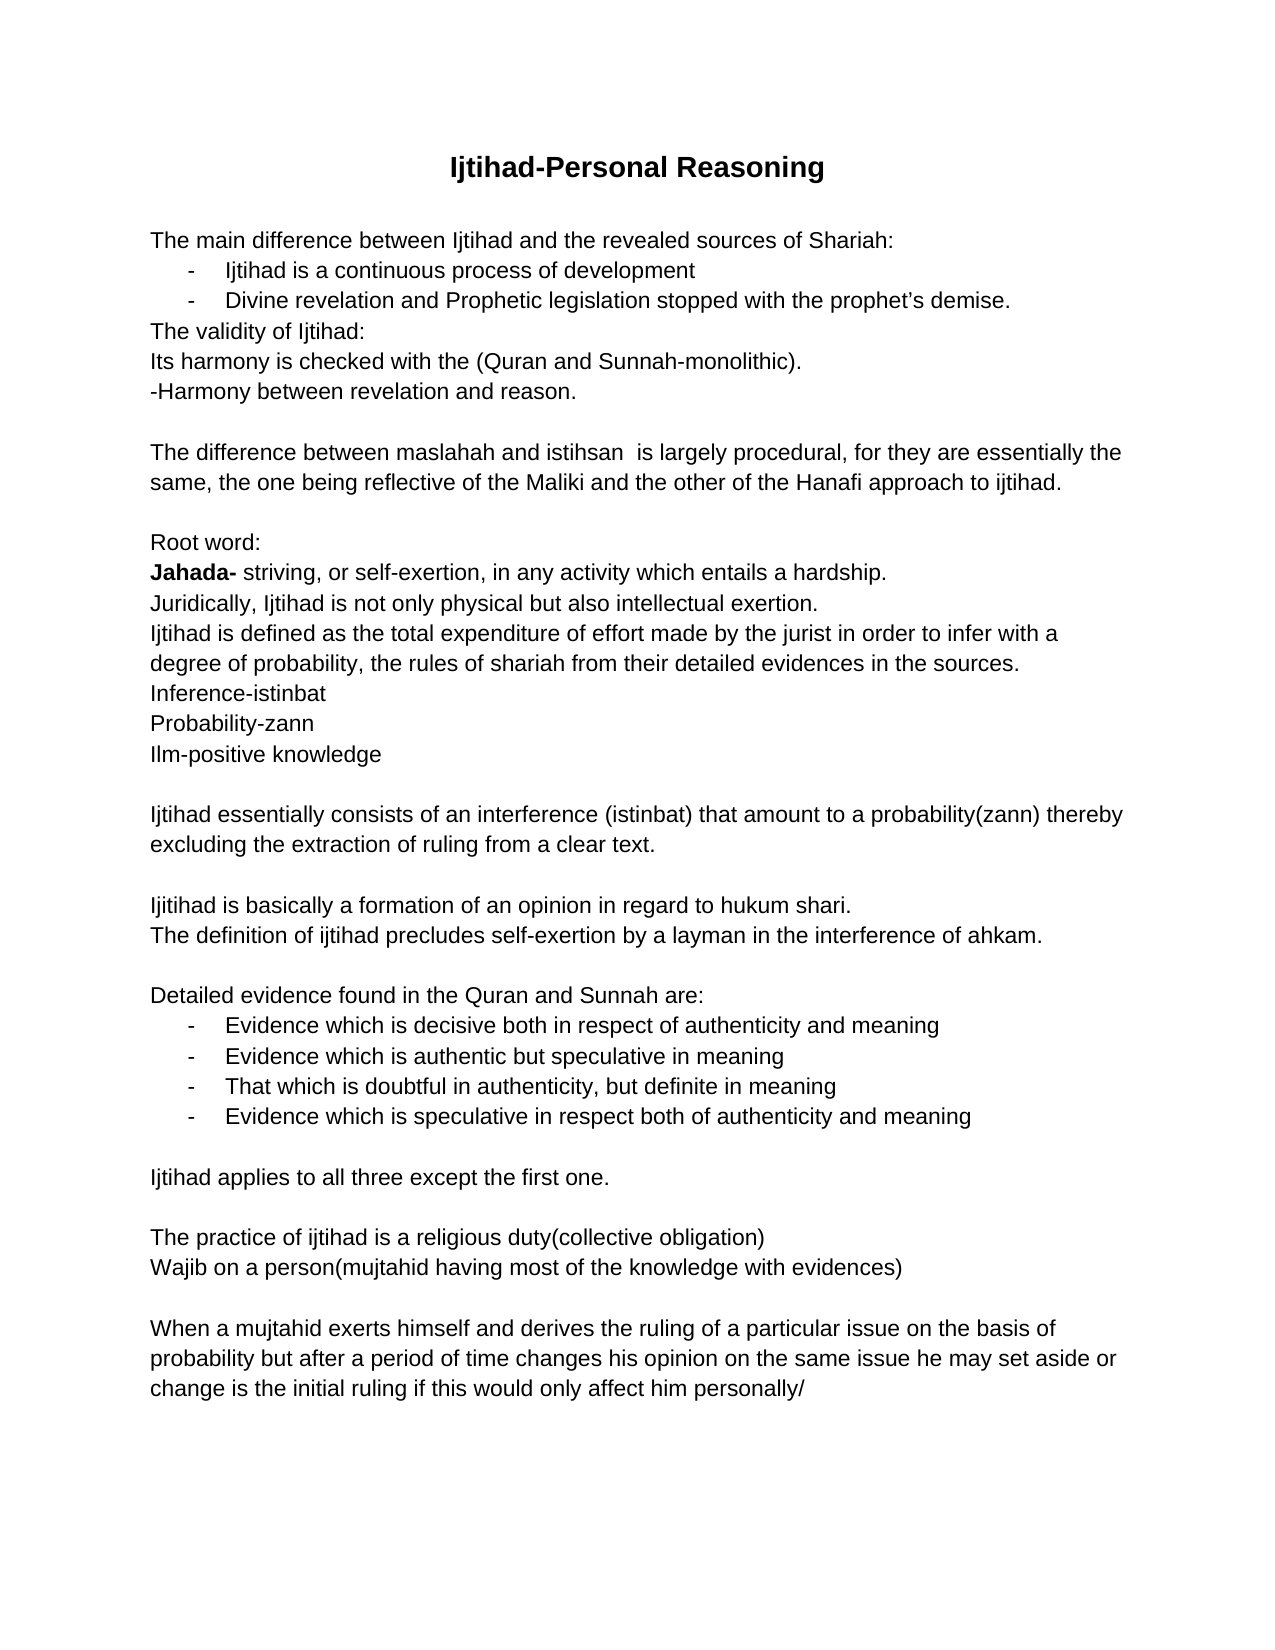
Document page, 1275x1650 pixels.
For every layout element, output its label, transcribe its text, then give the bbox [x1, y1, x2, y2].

list Ijtihad is a continuous process of development [187, 257, 1125, 284]
list Divine revelation and Prophetic legislation stopped with the prophet’s demise. [187, 287, 1125, 314]
text Inference-istinbat [150, 680, 1125, 707]
text Ijtihad essentially consists of an interference (istinbat) that amount to a probability(zann) thereby excluding the extraction of ruling from a clear text. [150, 801, 1125, 858]
text The validity of Ijtihad: [150, 318, 1125, 344]
text Its harmony is checked with the (Quran and Sunnah-monolithic). [150, 348, 1125, 374]
text Ijtihad applies to all three except the first one. [150, 1163, 1125, 1190]
text When a mujtahid exerts himself and derives the ruling of a particular issue on the basis of probability but after a period of time changes his opinion on the same issue he may set aside or change is the initial ruling if this would only affect him personally/ [150, 1314, 1125, 1401]
text Jahada- striving, or self-exertion, in any activity which entails a hardship. [150, 559, 1125, 586]
text The practice of ijtihad is a religious duty(collective obligation) [150, 1224, 1125, 1250]
list Evidence which is authentic but speculative in meaning [187, 1043, 1125, 1069]
text The main difference between Ijtihad and the revealed sources of Shariah: [150, 227, 1125, 253]
list Evidence which is decisive both in respect of authenticity and meaning [187, 1012, 1125, 1039]
text Juridically, Ijtihad is not only physical but also intellectual exertion. [150, 589, 1125, 616]
text Detailed evidence found in the Quran and Sunnah are: [150, 982, 1125, 1009]
text Ijtihad-Personal Reasoning [150, 150, 1125, 183]
text Root word: [150, 529, 1125, 556]
text Probability-zann [150, 710, 1125, 737]
text -Harmony between revelation and reason. [150, 378, 1125, 404]
list That which is doubtful in authenticity, but definite in meaning [187, 1073, 1125, 1099]
text Ijtihad is defined as the total expenditure of effort made by the jurist in order to infer with a degree of probability, the rules of shariah from their detailed evidences in the sources. [150, 620, 1125, 676]
text The definition of ijtihad precludes self-exertion by a layman in the interference of ahkam. [150, 922, 1125, 948]
text Ijitihad is basically a formation of an opinion in regard to hukum shari. [150, 892, 1125, 918]
text Ilm-positive knowledge [150, 741, 1125, 767]
list Evidence which is speculative in respect both of authenticity and meaning [187, 1103, 1125, 1129]
text Wajib on a person(mujtahid having most of the knowledge with evidences) [150, 1254, 1125, 1281]
text The difference between maslahah and istihsan is largely procedural, for they are essentially the same, the one being reflective of the Maliki and the other of the Hanafi approach to ijtihad. [150, 438, 1125, 495]
